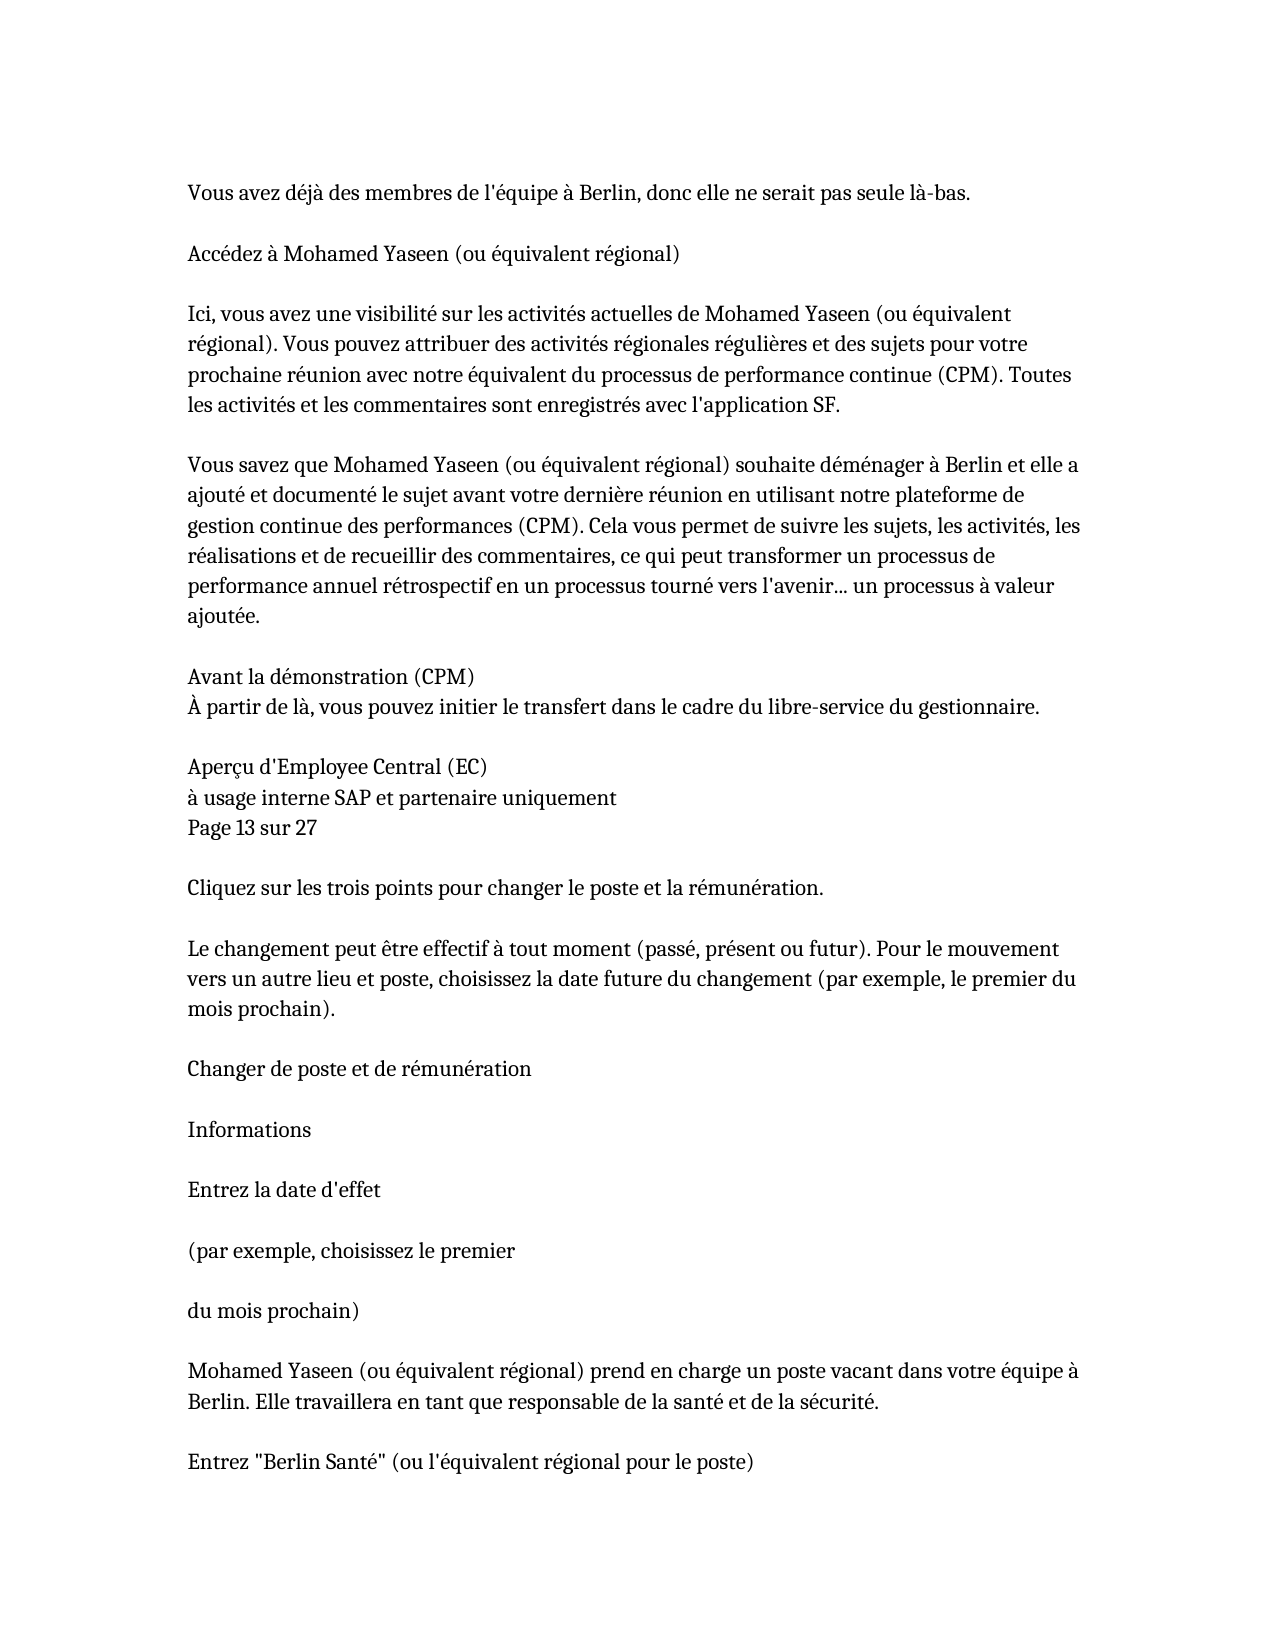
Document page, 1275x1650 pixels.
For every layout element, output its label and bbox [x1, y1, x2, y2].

text [187, 150, 1087, 1475]
